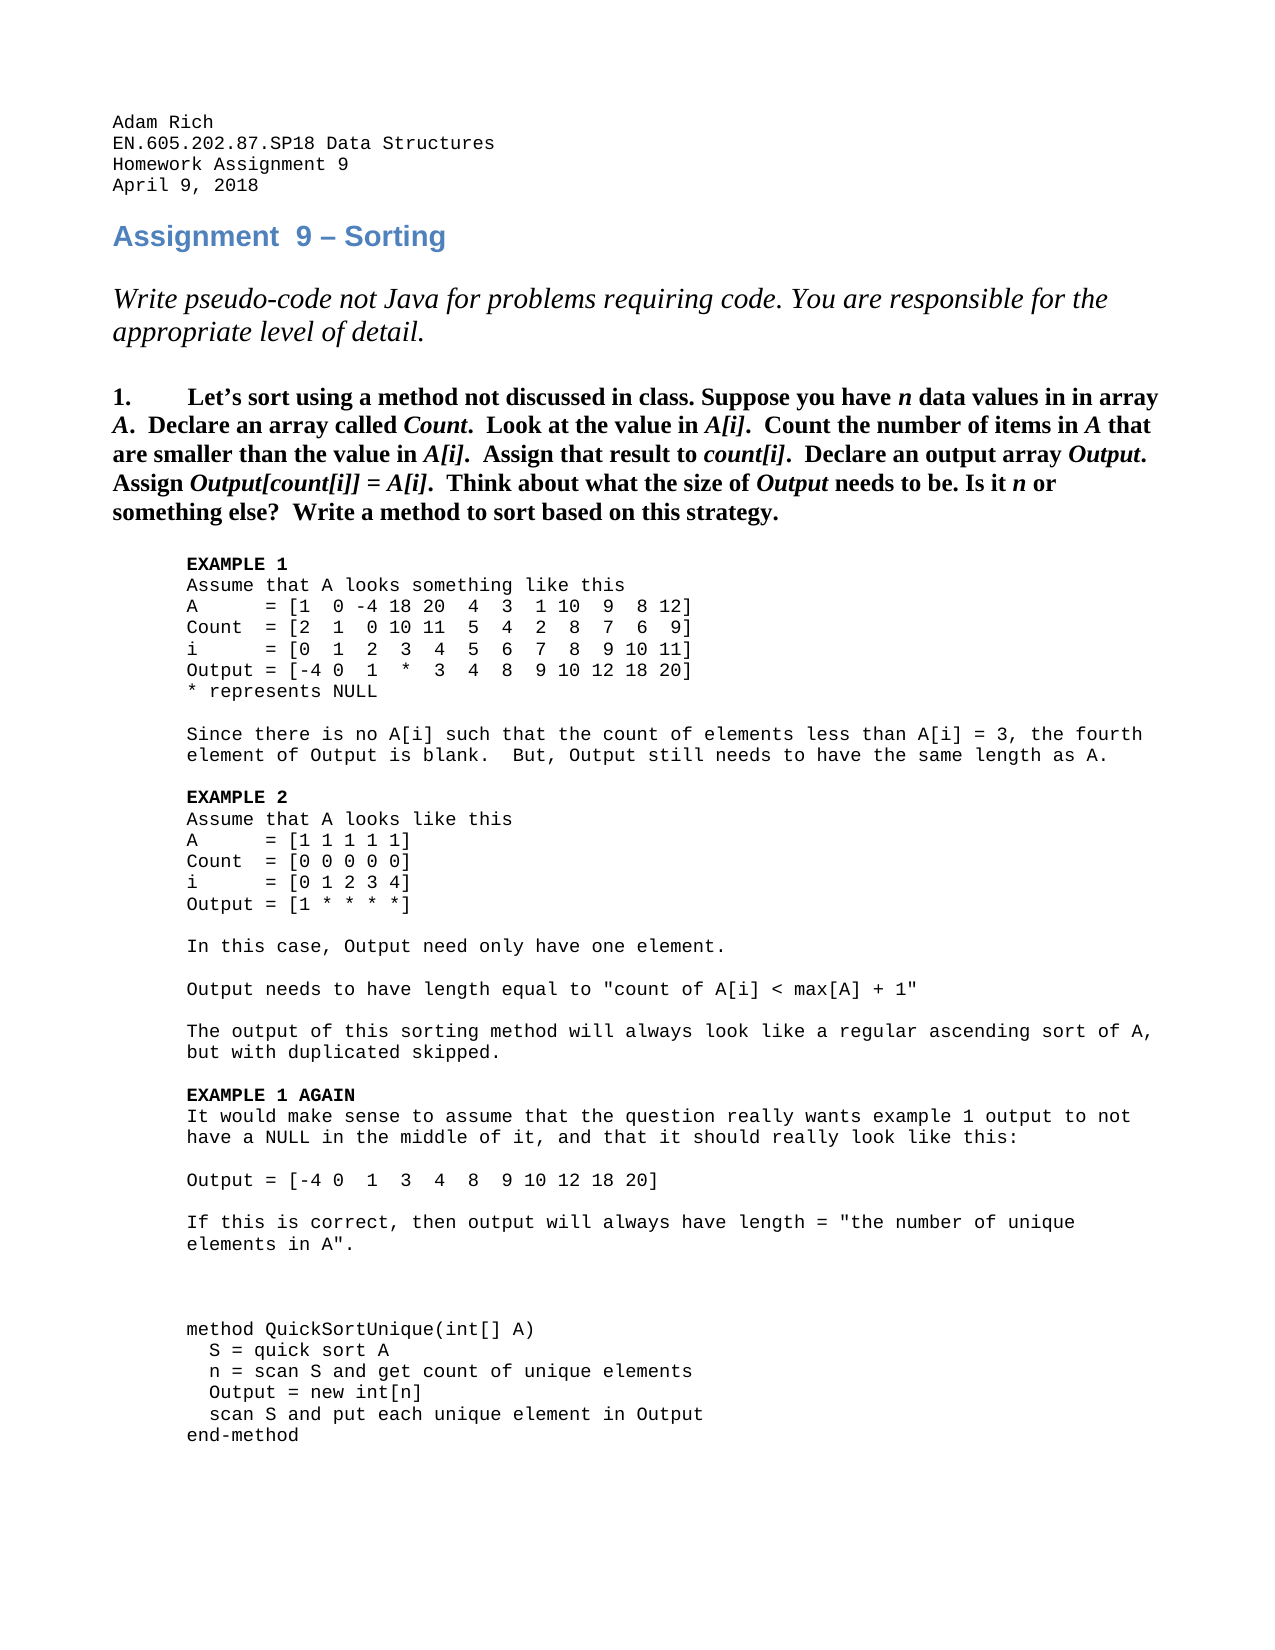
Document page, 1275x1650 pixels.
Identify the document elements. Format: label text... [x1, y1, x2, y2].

text i = [0 1 2 3 4] [186, 873, 1162, 894]
text n = scan S and get count of unique elements [186, 1362, 1162, 1383]
text Adam Rich [112, 112, 1162, 134]
text * represents NULL [186, 682, 1162, 703]
text end-method [186, 1426, 1162, 1447]
text In this case, Output need only have one element. [186, 937, 1162, 958]
text S = quick sort A [186, 1341, 1162, 1362]
text If this is correct, then output will always have length = "the number of unique elements in A". [186, 1213, 1162, 1256]
text Output needs to have length equal to "count of A[i] < max[A] + 1" [186, 979, 1162, 1001]
text Output = [-4 0 1 3 4 8 9 10 12 18 20] [186, 1171, 1162, 1192]
text It would make sense to assume that the question really wants example 1 output to not have a NULL in the middle of it, and that it should really look like this: [186, 1107, 1162, 1149]
text EXAMPLE 1 [186, 554, 1162, 576]
list Let’s sort using a method not discussed in class. Suppose you have n data values in in array A. Declare an array called Count. Look at the value in A[i]. Count the number of items in A that are smaller than the value in A[i]. Assign that result to count[i]. Declare an output array Output. Assign Output[count[i]] = A[i]. Think about what the size of Output needs to be. Is it n or something else? Write a method to sort based on this strategy. [112, 382, 1162, 525]
text Count = [2 1 0 10 11 5 4 2 8 7 6 9] [186, 618, 1162, 639]
text scan S and put each unique element in Output [186, 1404, 1162, 1426]
text EXAMPLE 2 [186, 788, 1162, 809]
text The output of this sorting method will always look like a regular ascending sort of A, but with duplicated skipped. [186, 1022, 1162, 1064]
text Count = [0 0 0 0 0] [186, 852, 1162, 873]
text EN.605.202.87.SP18 Data Structures [112, 134, 1162, 155]
text Assume that A looks something like this [186, 576, 1162, 597]
text Output = [1 * * * *] [186, 894, 1162, 916]
text A = [1 0 -4 18 20 4 3 1 10 9 8 12] [186, 597, 1162, 618]
text Homework Assignment 9 [112, 155, 1162, 176]
text April 9, 2018 [112, 176, 1162, 197]
text Write pseudo-code not Java for problems requiring code. You are responsible for the appropriate level of detail. [112, 281, 1162, 348]
text EXAMPLE 1 AGAIN [186, 1086, 1162, 1107]
text Since there is no A[i] such that the count of elements less than A[i] = 3, the fourth element of Output is blank. But, Output still needs to have the same length as A. [186, 724, 1162, 767]
text Output = [-4 0 1 * 3 4 8 9 10 12 18 20] [186, 661, 1162, 682]
text Output = new int[n] [186, 1383, 1162, 1404]
text Assignment 9 – Sorting [112, 219, 1162, 252]
text method QuickSortUnique(int[] A) [186, 1319, 1162, 1341]
text Assume that A looks like this [186, 809, 1162, 831]
text i = [0 1 2 3 4 5 6 7 8 9 10 11] [186, 639, 1162, 661]
text A = [1 1 1 1 1] [186, 831, 1162, 852]
